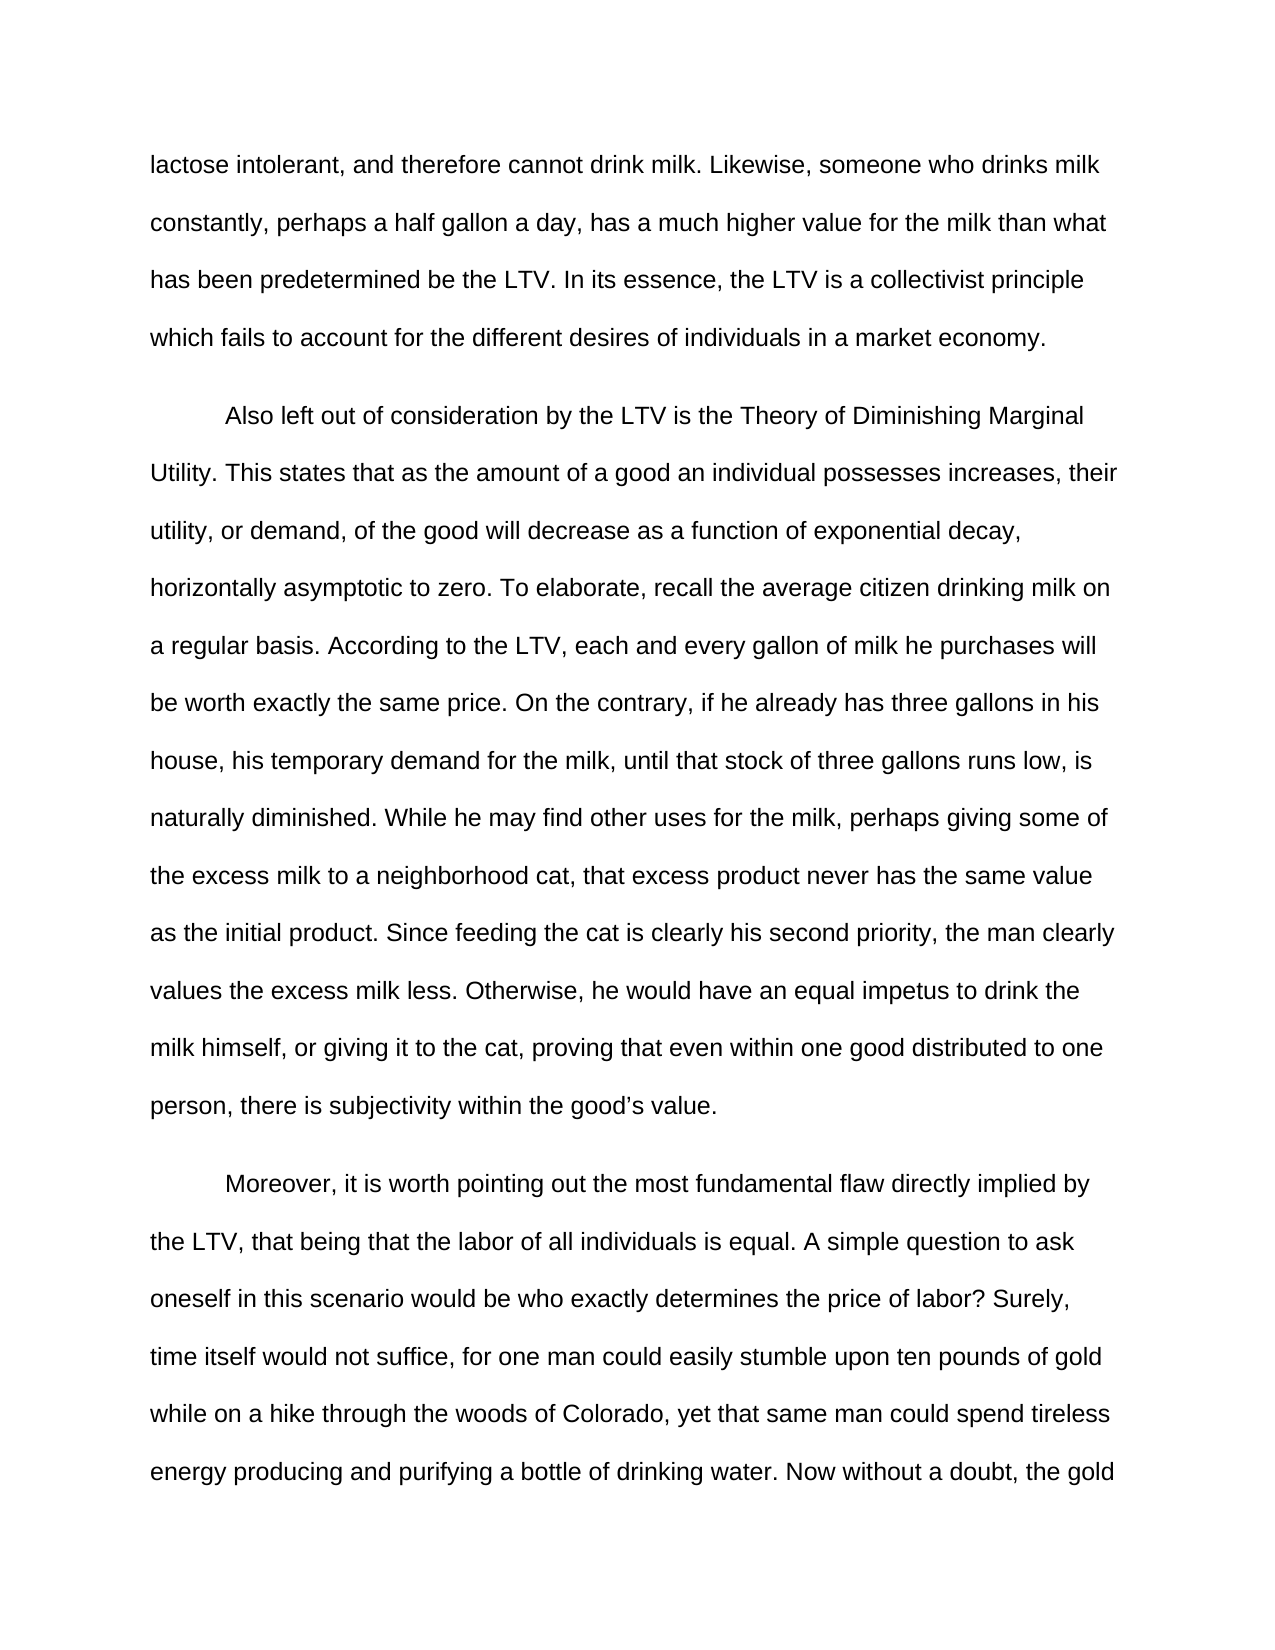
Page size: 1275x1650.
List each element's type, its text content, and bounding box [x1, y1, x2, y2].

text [150, 150, 1125, 351]
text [150, 1169, 1125, 1485]
text Also left out of consideration by the LTV is the Theory of Diminishing Marginal Utility. This states that as the amount of a good an individual possesses increases, their utility, or demand, of the good will decrease as a function of exponential decay, horizontally asymptotic to zero. To elaborate, recall the average citizen drinking milk on a regular basis. According to the LTV, each and every gallon of milk he purchases will be worth exactly the same price. On the contrary, if he already has three gallons in his house, his temporary demand for the milk, until that stock of three gallons runs low, is naturally diminished. While he may find other uses for the milk, perhaps giving some of the excess milk to a neighborhood cat, that excess product never has the same value as the initial product. Since feeding the cat is clearly his second priority, the man clearly values the excess milk less. Otherwise, he would have an equal impetus to drink the milk himself, or giving it to the cat, proving that even within one good distributed to one person, there is subjectivity within the good’s value. [150, 401, 1125, 1119]
